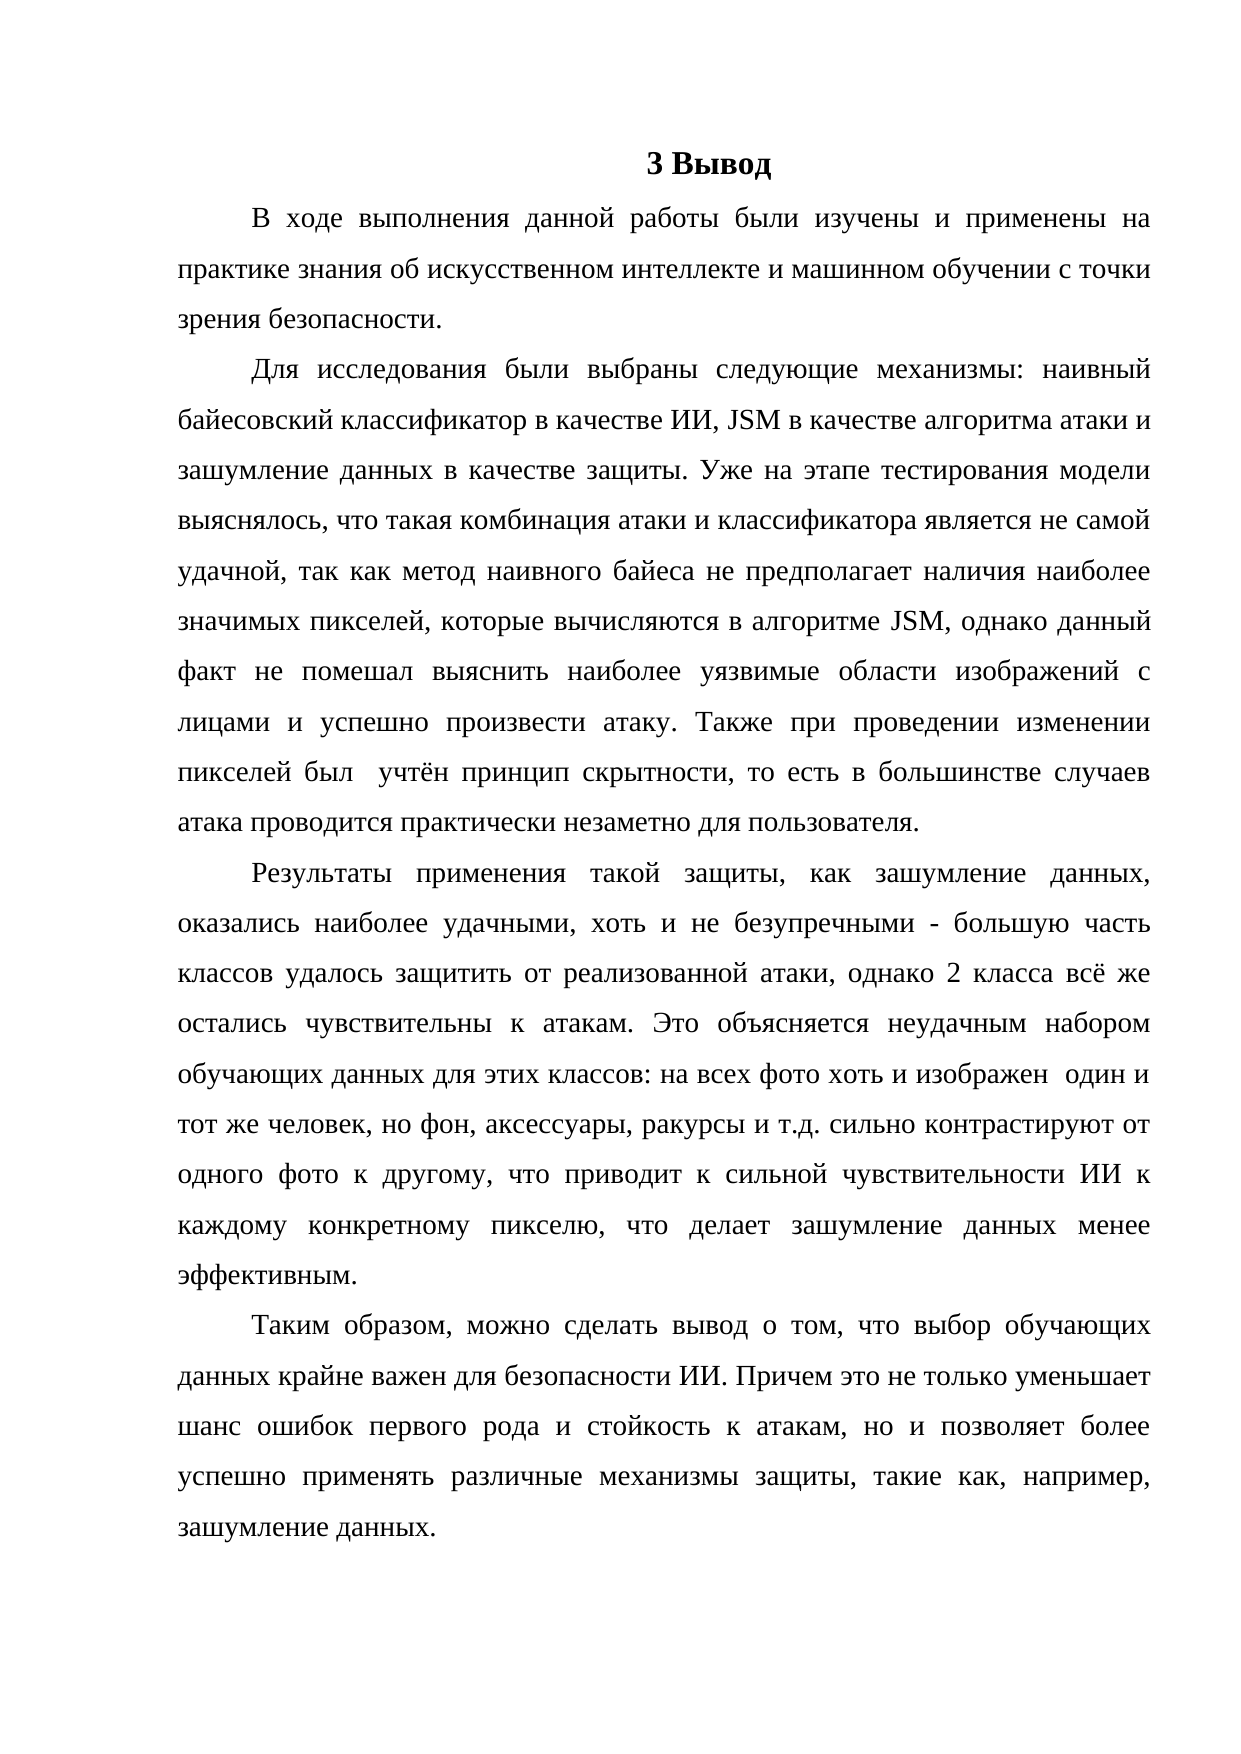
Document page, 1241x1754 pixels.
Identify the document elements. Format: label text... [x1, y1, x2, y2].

subtitle 3 Вывод [177, 143, 1152, 181]
text Для исследования были выбраны следующие механизмы: наивный байесовский классификатор в качестве ИИ, JSM в качестве алгоритма атаки и зашумление данных в качестве защиты. Уже на этапе тестирования модели выяснялось, что такая комбинация атаки и классификатора является не самой удачной, так как метод наивного байеса не предполагает наличия наиболее значимых пикселей, которые вычисляются в алгоритме JSM, однако данный факт не помешал выяснить наиболее уязвимые области изображений с лицами и успешно произвести атаку. Также при проведении изменении пикселей был учтён принцип скрытности, то есть в большинстве случаев атака проводится практически незаметно для пользователя. [177, 352, 1152, 838]
text В ходе выполнения данной работы были изучены и применены на практике знания об искусственном интеллекте и машинном обучении с точки зрения безопасности. [177, 201, 1152, 335]
text Результаты применения такой защиты, как зашумление данных, оказались наиболее удачными, хоть и не безупречными - большую часть классов удалось защитить от реализованной атаки, однако 2 класса всё же остались чувствительны к атакам. Это объясняется неудачным набором обучающих данных для этих классов: на всех фото хоть и изображен один и тот же человек, но фон, аксессуары, ракурсы и т.д. сильно контрастируют от одного фото к другому, что приводит к сильной чувствительности ИИ к каждому конкретному пикселю, что делает зашумление данных менее эффективным. [177, 855, 1152, 1291]
text Таким образом, можно сделать вывод о том, что выбор обучающих данных крайне важен для безопасности ИИ. Причем это не только уменьшает шанс ошибок первого рода и стойкость к атакам, но и позволяет более успешно применять различные механизмы защиты, такие как, например, зашумление данных. [177, 1307, 1152, 1542]
